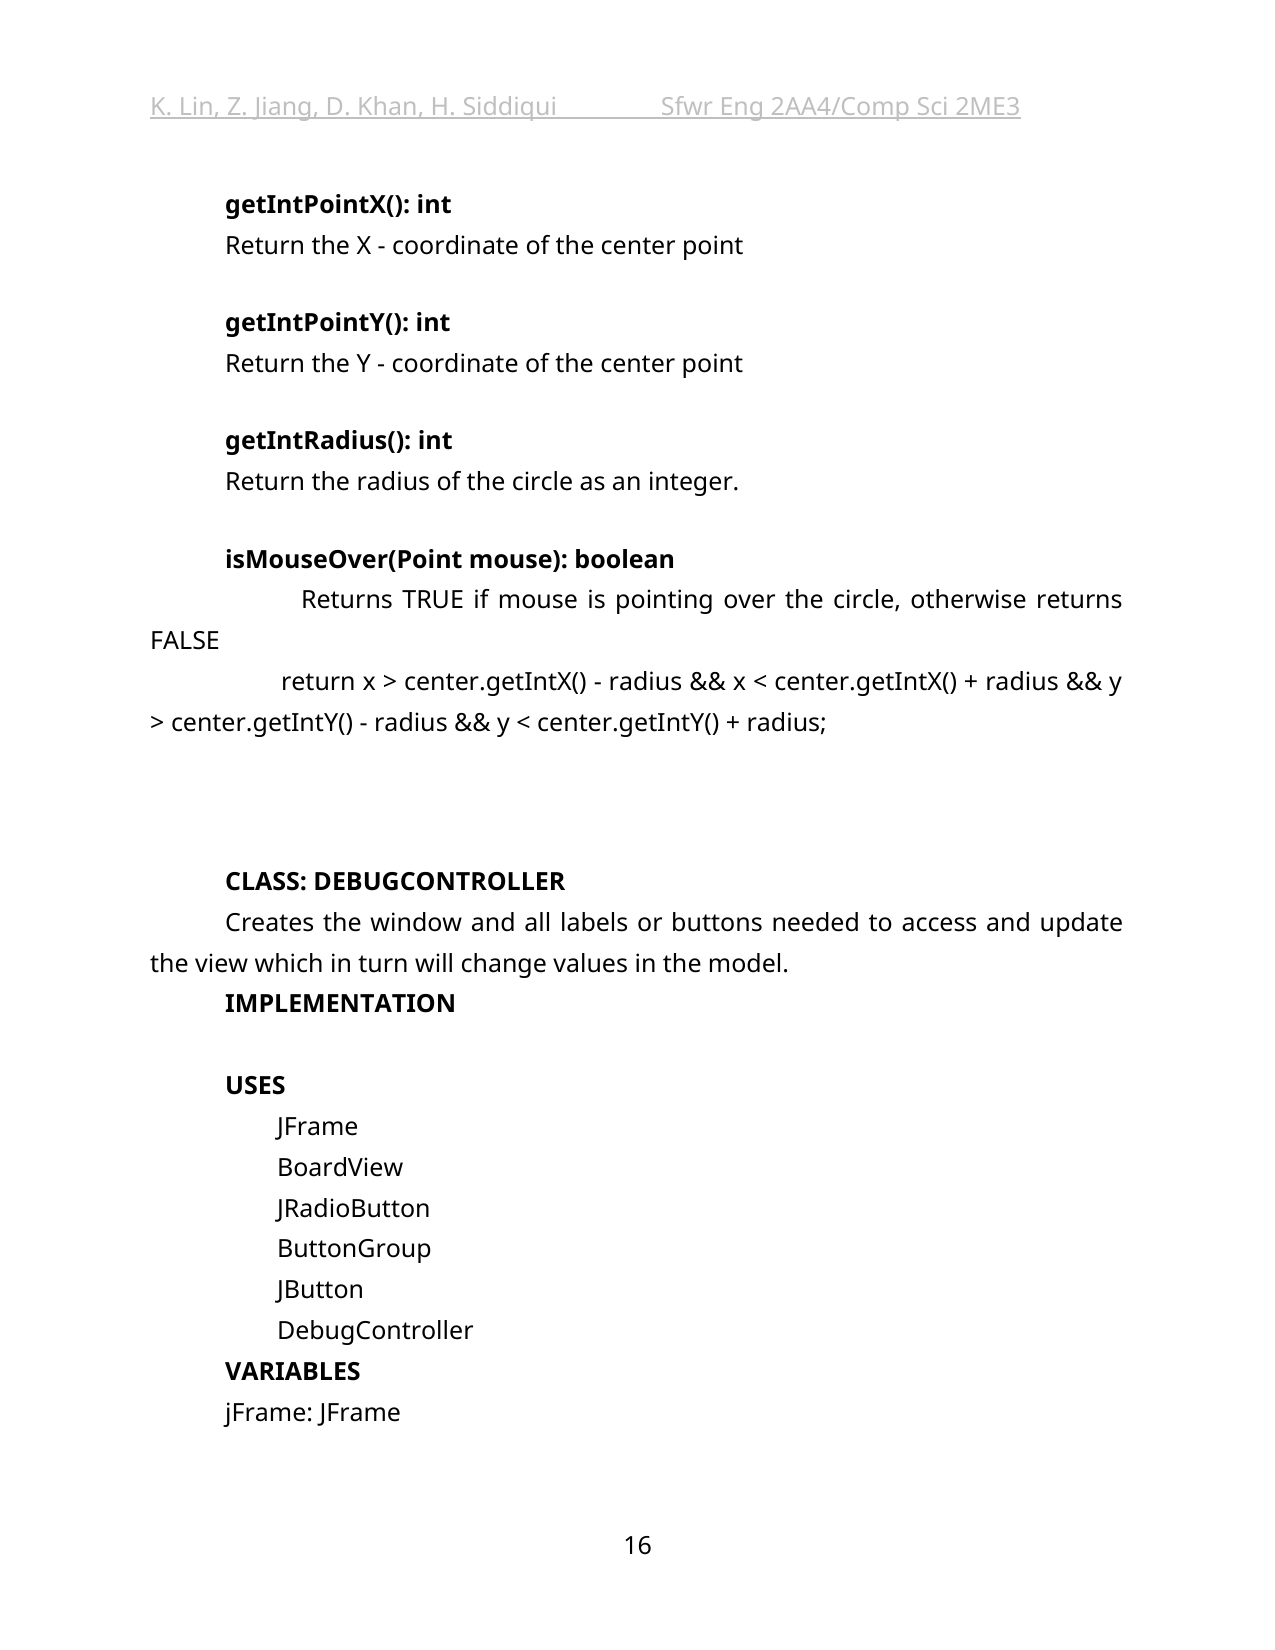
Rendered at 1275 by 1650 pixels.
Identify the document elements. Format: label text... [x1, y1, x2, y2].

text CLASS: DEBUGCONTROLLER [150, 864, 1125, 898]
text Return the X - coordinate of the center point [150, 227, 1125, 261]
text jFrame: JFrame [150, 1394, 1125, 1428]
text JFrame [150, 1109, 1125, 1143]
text Return the radius of the circle as an integer. [150, 464, 1125, 498]
text JButton [150, 1272, 1125, 1306]
text IMPLEMENTATION [150, 986, 1125, 1020]
text return x > center.getIntX() - radius && x < center.getIntX() + radius && y > center.getIntY() - radius && y < center.getIntY() + radius; [150, 664, 1125, 739]
text ButtonGroup [150, 1231, 1125, 1265]
text JRadioButton [150, 1190, 1125, 1224]
text Returns TRUE if mouse is pointing over the circle, otherwise returns FALSE [150, 582, 1125, 657]
text Return the Y - coordinate of the center point [150, 346, 1125, 380]
text DebugController [150, 1313, 1125, 1347]
text getIntRadius(): int [150, 423, 1125, 457]
text VARIABLES [150, 1354, 1125, 1388]
text getIntPointX(): int [150, 187, 1125, 221]
text Creates the window and all labels or buttons needed to access and update the view which in turn will change values in the model. [150, 904, 1125, 979]
text getIntPointY(): int [150, 305, 1125, 339]
text isMouseOver(Point mouse): boolean [150, 541, 1125, 575]
text USES [150, 1068, 1125, 1102]
text BoardView [150, 1149, 1125, 1183]
